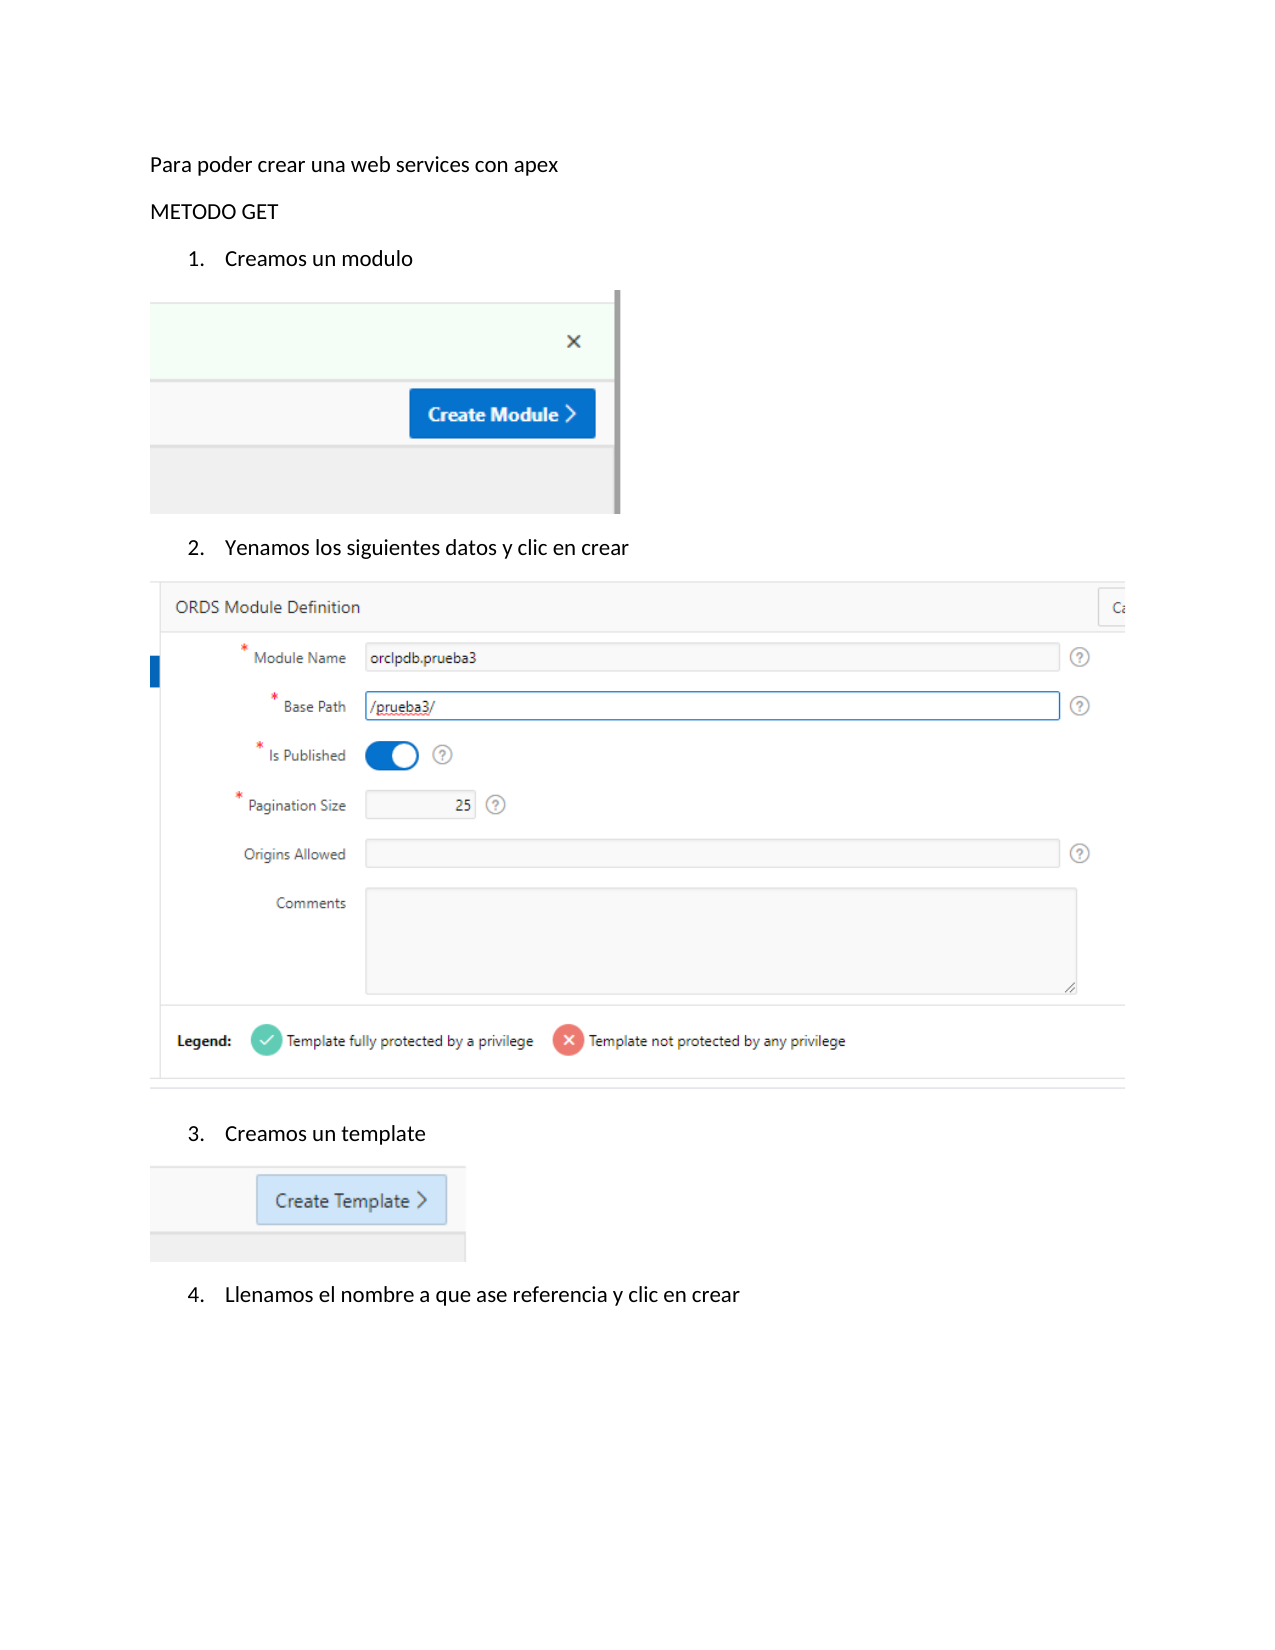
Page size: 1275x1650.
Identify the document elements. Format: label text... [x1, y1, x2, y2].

list Yenamos los siguientes datos y clic en crear [187, 533, 1125, 561]
list Llenamos el nombre a que ase referencia y clic en crear [187, 1280, 1125, 1308]
list Creamos un modulo [187, 244, 1125, 272]
text Para poder crear una web services con apex [150, 150, 1125, 178]
text METODO GET [150, 197, 1125, 225]
list Creamos un template [187, 1119, 1125, 1147]
